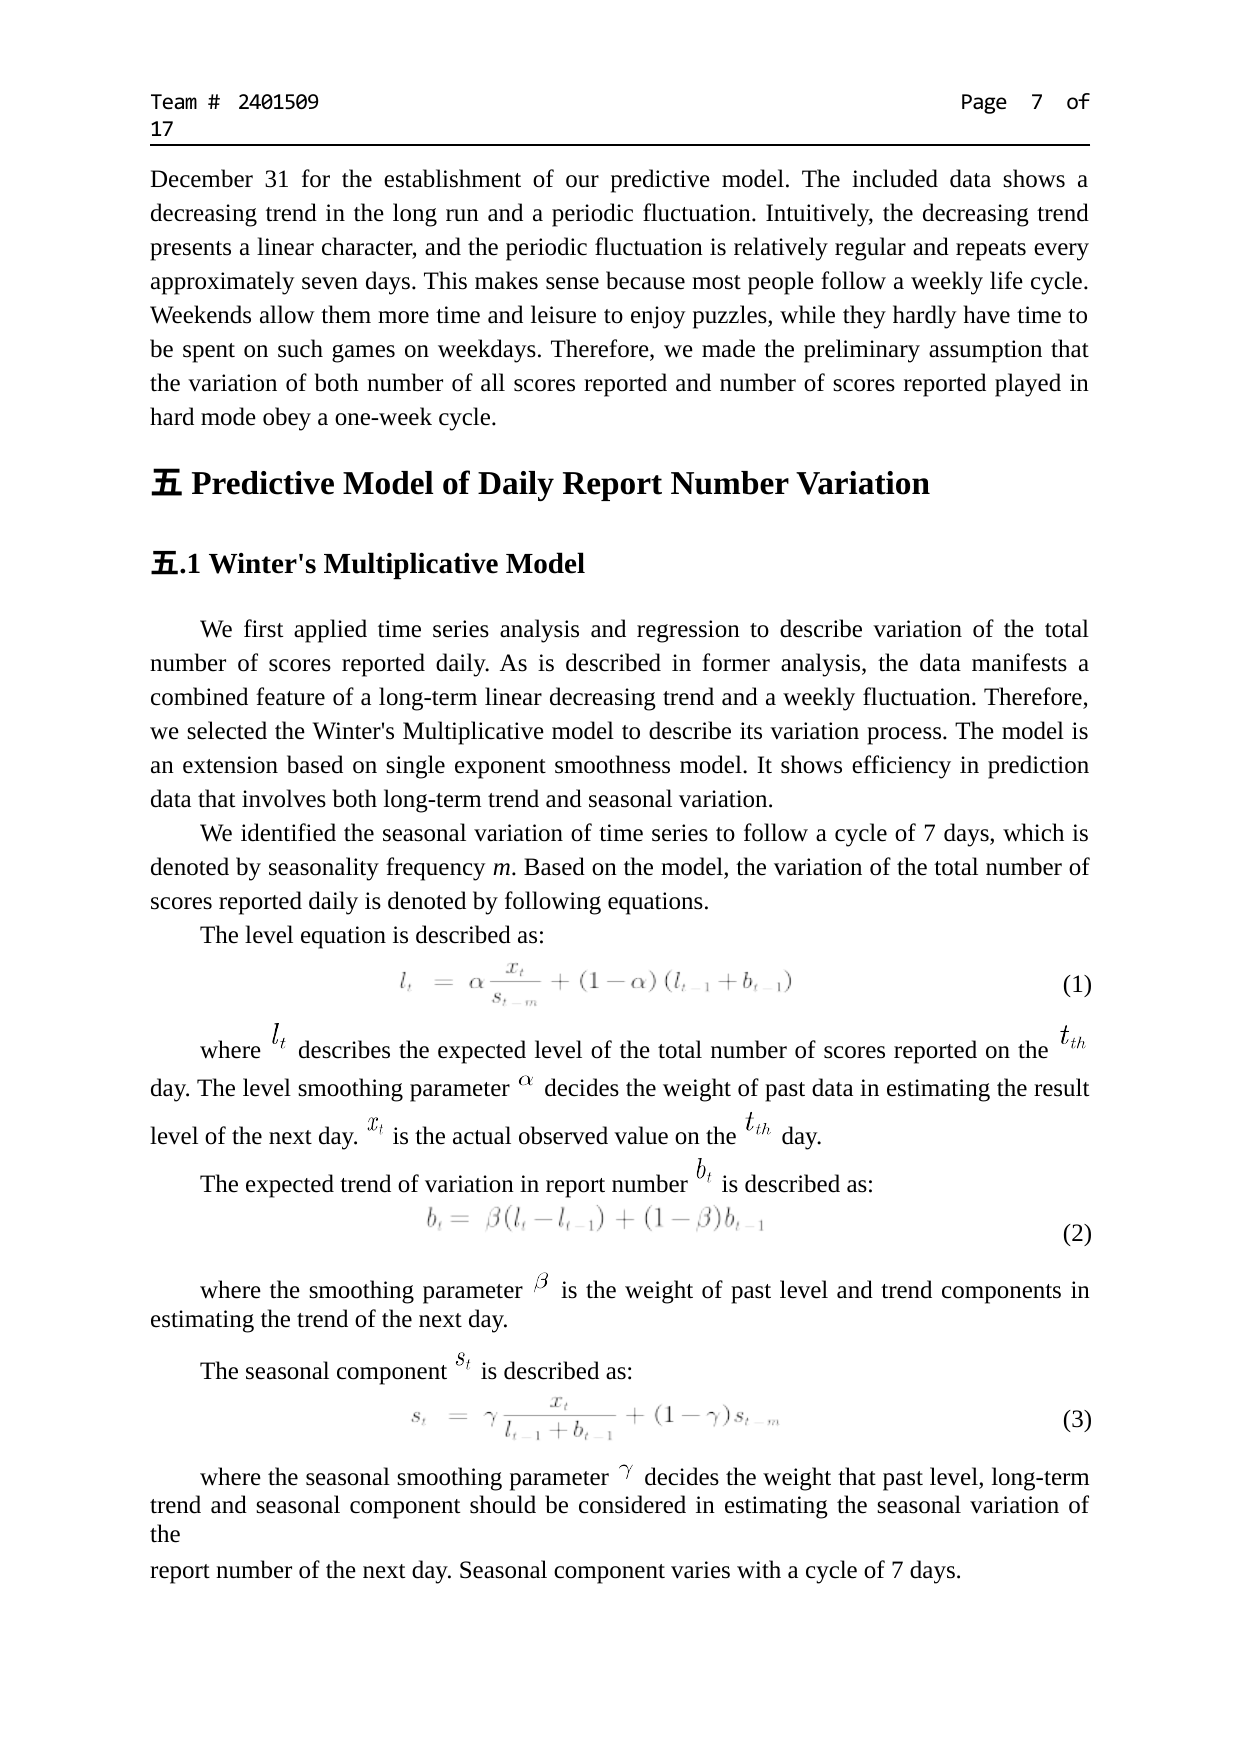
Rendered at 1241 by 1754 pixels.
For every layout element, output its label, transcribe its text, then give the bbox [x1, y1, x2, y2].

text We identified the seasonal variation of time series to follow a cycle of 7 days, which is denoted by seasonality frequency m. Based on the model, the variation of the total number of scores reported daily is denoted by following equations. [150, 815, 1090, 917]
text report number of the next day. Seasonal component varies with a cycle of 7 days. [150, 1555, 1090, 1583]
text The expected trend of variation in report number is described as: [150, 1150, 1090, 1198]
table_header () [1044, 951, 1111, 1015]
table_header [150, 1198, 1044, 1266]
text where the seasonal smoothing parameter decides the weight that past level, long-term trend and seasonal component should be considered in estimating the seasonal variation of the [150, 1452, 1090, 1548]
text We first applied time series analysis and regression to describe variation of the total number of scores reported daily. As is described in former analysis, the data manifests a combined feature of a long-term linear decreasing trend and a weekly fluctuation. Therefore, we selected the Winter's Multiplicative model to describe its variation process. The model is an extension based on single exponent smoothness model. It shows efficiency in prediction data that involves both long-term trend and seasonal variation. [150, 611, 1090, 815]
subtitle Winter's Multiplicative Model [150, 527, 1090, 594]
subtitle Predictive Model of Daily Report Number Variation [150, 446, 1090, 514]
text The level equation is described as: [150, 917, 1090, 951]
table_header [150, 1385, 1044, 1452]
table_header () [1044, 1385, 1111, 1452]
text where describes the expected level of the total number of scores reported on the day. The level smoothing parameter decides the weight of past data in estimating the result level of the next day. is the actual observed value on the day. [150, 1015, 1090, 1150]
text where the smoothing parameter is the weight of past level and trend components in estimating the trend of the next day. [150, 1266, 1090, 1333]
text The seasonal component is described as: [150, 1336, 1090, 1384]
table_header [150, 951, 1044, 1015]
table_header () [1044, 1198, 1111, 1266]
